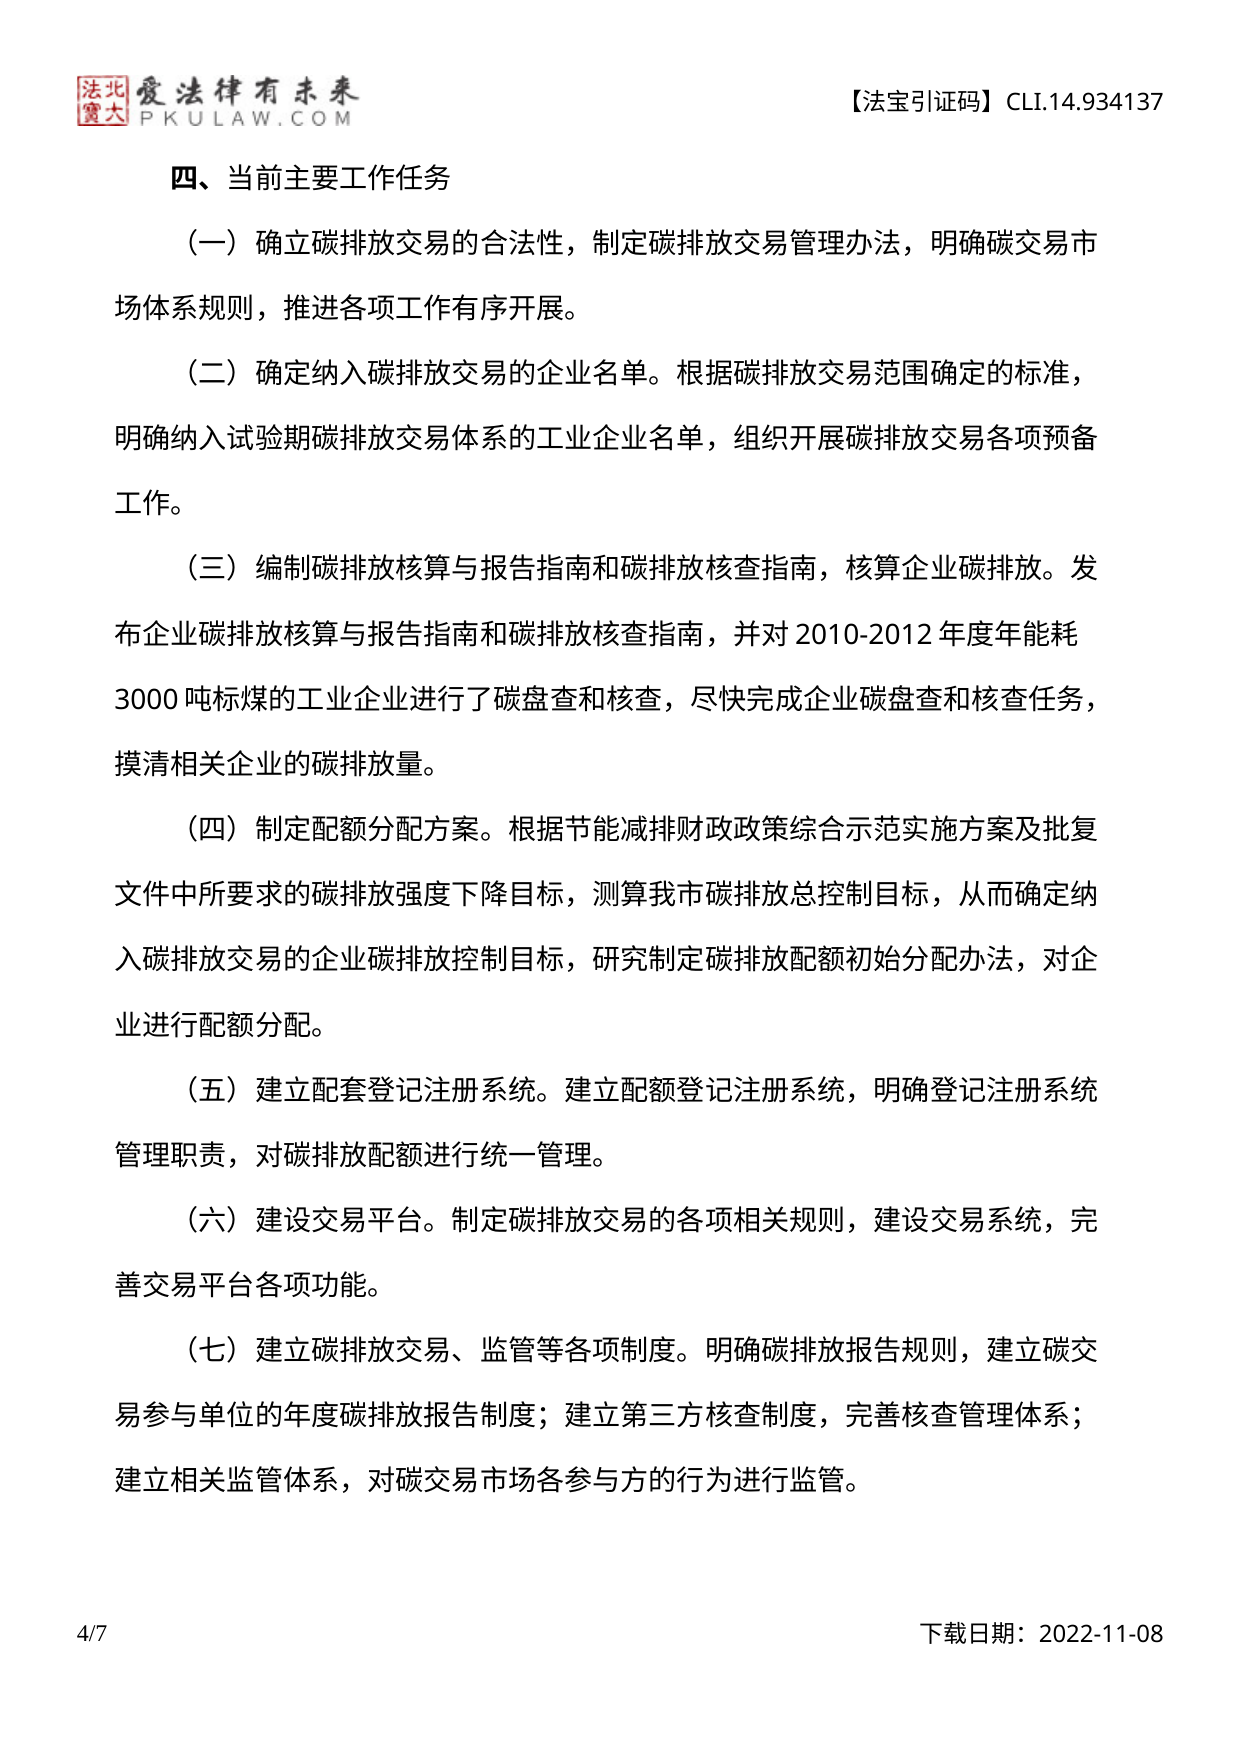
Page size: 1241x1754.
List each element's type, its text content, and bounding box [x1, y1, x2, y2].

picture [76, 75, 361, 126]
text 四、当前主要工作任务 （一）确立碳排放交易的合法性，制定碳排放交易管理办法，明确碳交易市场体系规则，推进各项工作有序开展。 （二）确定纳入碳排放交易的企业名单。根据碳排放交易范围确定的标准，明确纳入试验期碳排放交易体系的工业企业名单，组织开展碳排放交易各项预备工作。 （三）编制碳排放核算与报告指南和碳排放核查指南，核算企业碳排放。发布企业碳排放核算与报告指南和碳排放核查指南，并对2010-2012年度年能耗3000吨标煤的工业企业进行了碳盘查和核查，尽快完成企业碳盘查和核查任务，摸清相关企业的碳排放量。 （四）制定配额分配方案。根据节能减排财政政策综合示范实施方案及批复文件中所要求的碳排放强度下降目标，测算我市碳排放总控制目标，从而确定纳入碳排放交易的企业碳排放控制目标，研究制定碳排放配额初始分配办法，对企业进行配额分配。 （五）建立配套登记注册系统。建立配额登记注册系统，明确登记注册系统管理职责，对碳排放配额进行统一管理。 （六）建设交易平台。制定碳排放交易的各项相关规则，建设交易系统，完善交易平台各项功能。 （七）建立碳排放交易、监管等各项制度。明确碳排放报告规则，建立碳交易参与单位的年度碳排放报告制度；建立第三方核查制度，完善核查管理体系；建立相关监管体系，对碳交易市场各参与方的行为进行监管。 [114, 156, 1126, 1499]
